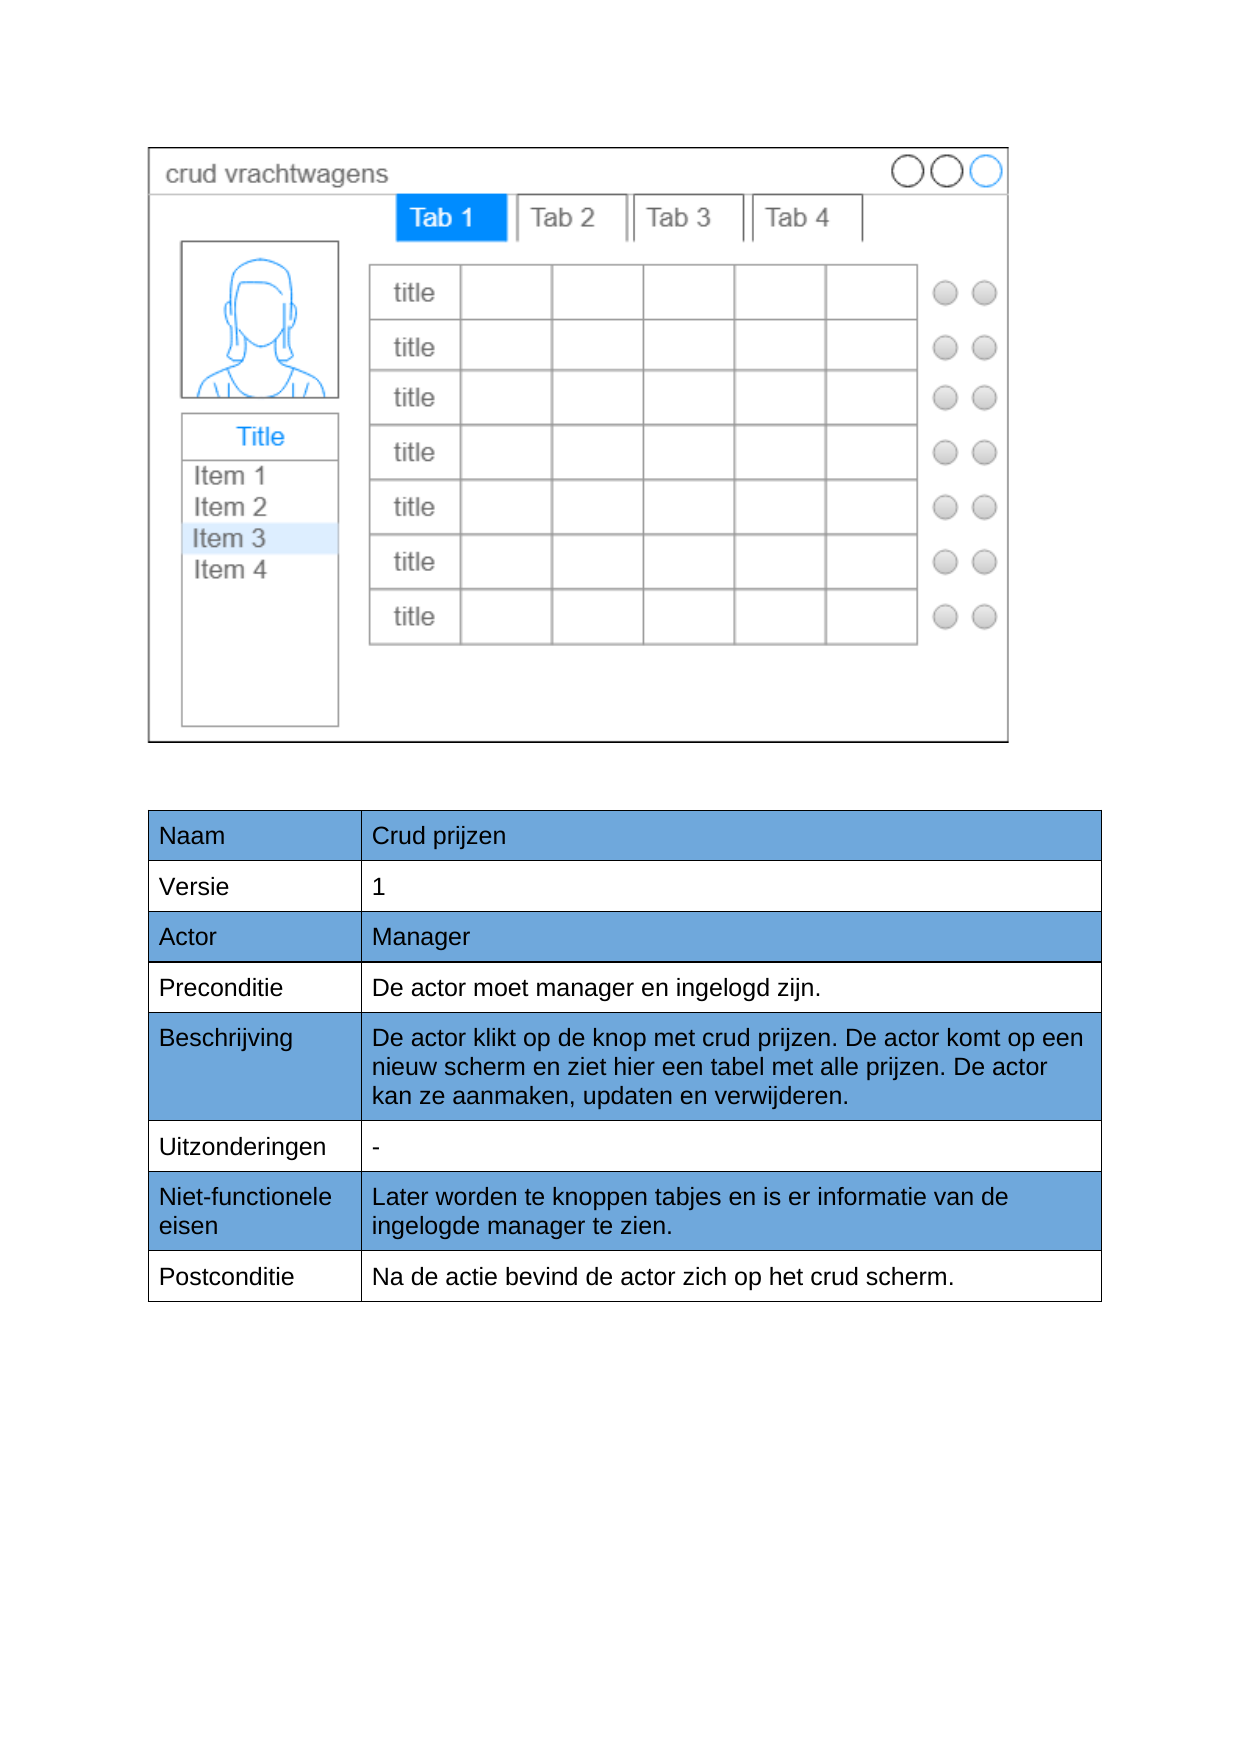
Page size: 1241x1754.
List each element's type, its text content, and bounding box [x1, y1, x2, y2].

table_cell 1 [362, 861, 1101, 911]
table_cell - [362, 1121, 1101, 1171]
picture [147, 147, 1009, 743]
table_cell De actor moet manager en ingelogd zijn. [362, 963, 1101, 1012]
table_cell Uitzonderingen [149, 1121, 361, 1171]
table_cell Niet-functionele eisen [149, 1172, 361, 1250]
table_cell De actor klikt op de knop met crud prijzen. De actor komt op een nieuw scherm en ziet hier een tabel met alle prijzen. De actor kan ze aanmaken, updaten en verwijderen. [362, 1013, 1101, 1120]
table_cell Postconditie [149, 1251, 361, 1301]
table_cell Later worden te knoppen tabjes en is er informatie van de ingelogde manager te zien. [362, 1172, 1101, 1250]
table_cell Versie [149, 861, 361, 911]
table_header Crud prijzen [362, 811, 1101, 860]
table_cell Preconditie [149, 963, 361, 1012]
table_header Naam [149, 811, 361, 860]
table_cell Actor [149, 912, 361, 961]
table_cell Beschrijving [149, 1013, 361, 1120]
table_cell Manager [362, 912, 1101, 961]
table_cell Na de actie bevind de actor zich op het crud scherm. [362, 1251, 1101, 1301]
